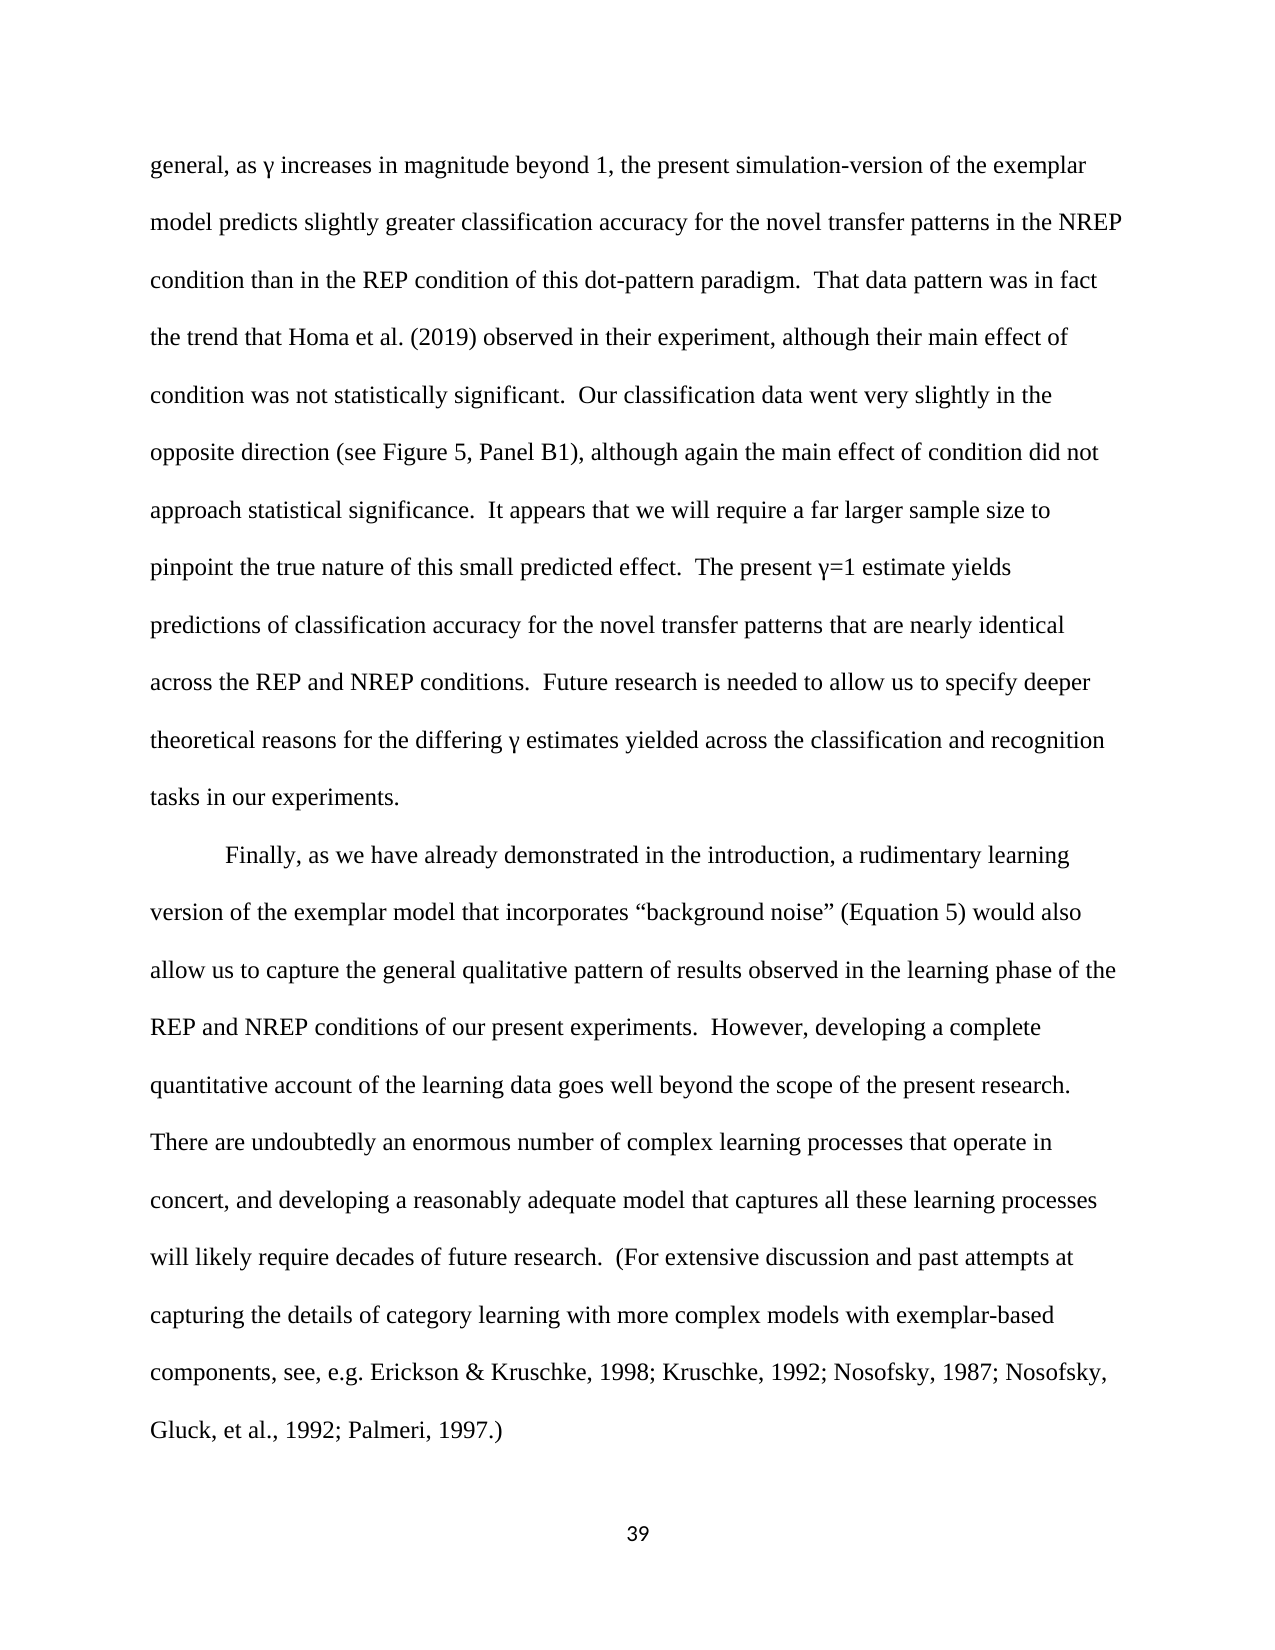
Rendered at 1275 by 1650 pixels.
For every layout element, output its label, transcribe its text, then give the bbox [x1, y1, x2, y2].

text Finally, as we have already demonstrated in the introduction, a rudimentary learning version of the exemplar model that incorporates “background noise” (Equation 5) would also allow us to capture the general qualitative pattern of results observed in the learning phase of the REP and NREP conditions of our present experiments. However, developing a complete quantitative account of the learning data goes well beyond the scope of the present research. There are undoubtedly an enormous number of complex learning processes that operate in concert, and developing a reasonably adequate model that captures all these learning processes will likely require decades of future research. (For extensive discussion and past attempts at capturing the details of category learning with more complex models with exemplar-based components, see, e.g. Erickson & Kruschke, 1998; Kruschke, 1992; Nosofsky, 1987; Nosofsky, Gluck, et al., 1992; Palmeri, 1997.) [150, 840, 1125, 1444]
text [150, 150, 1125, 811]
